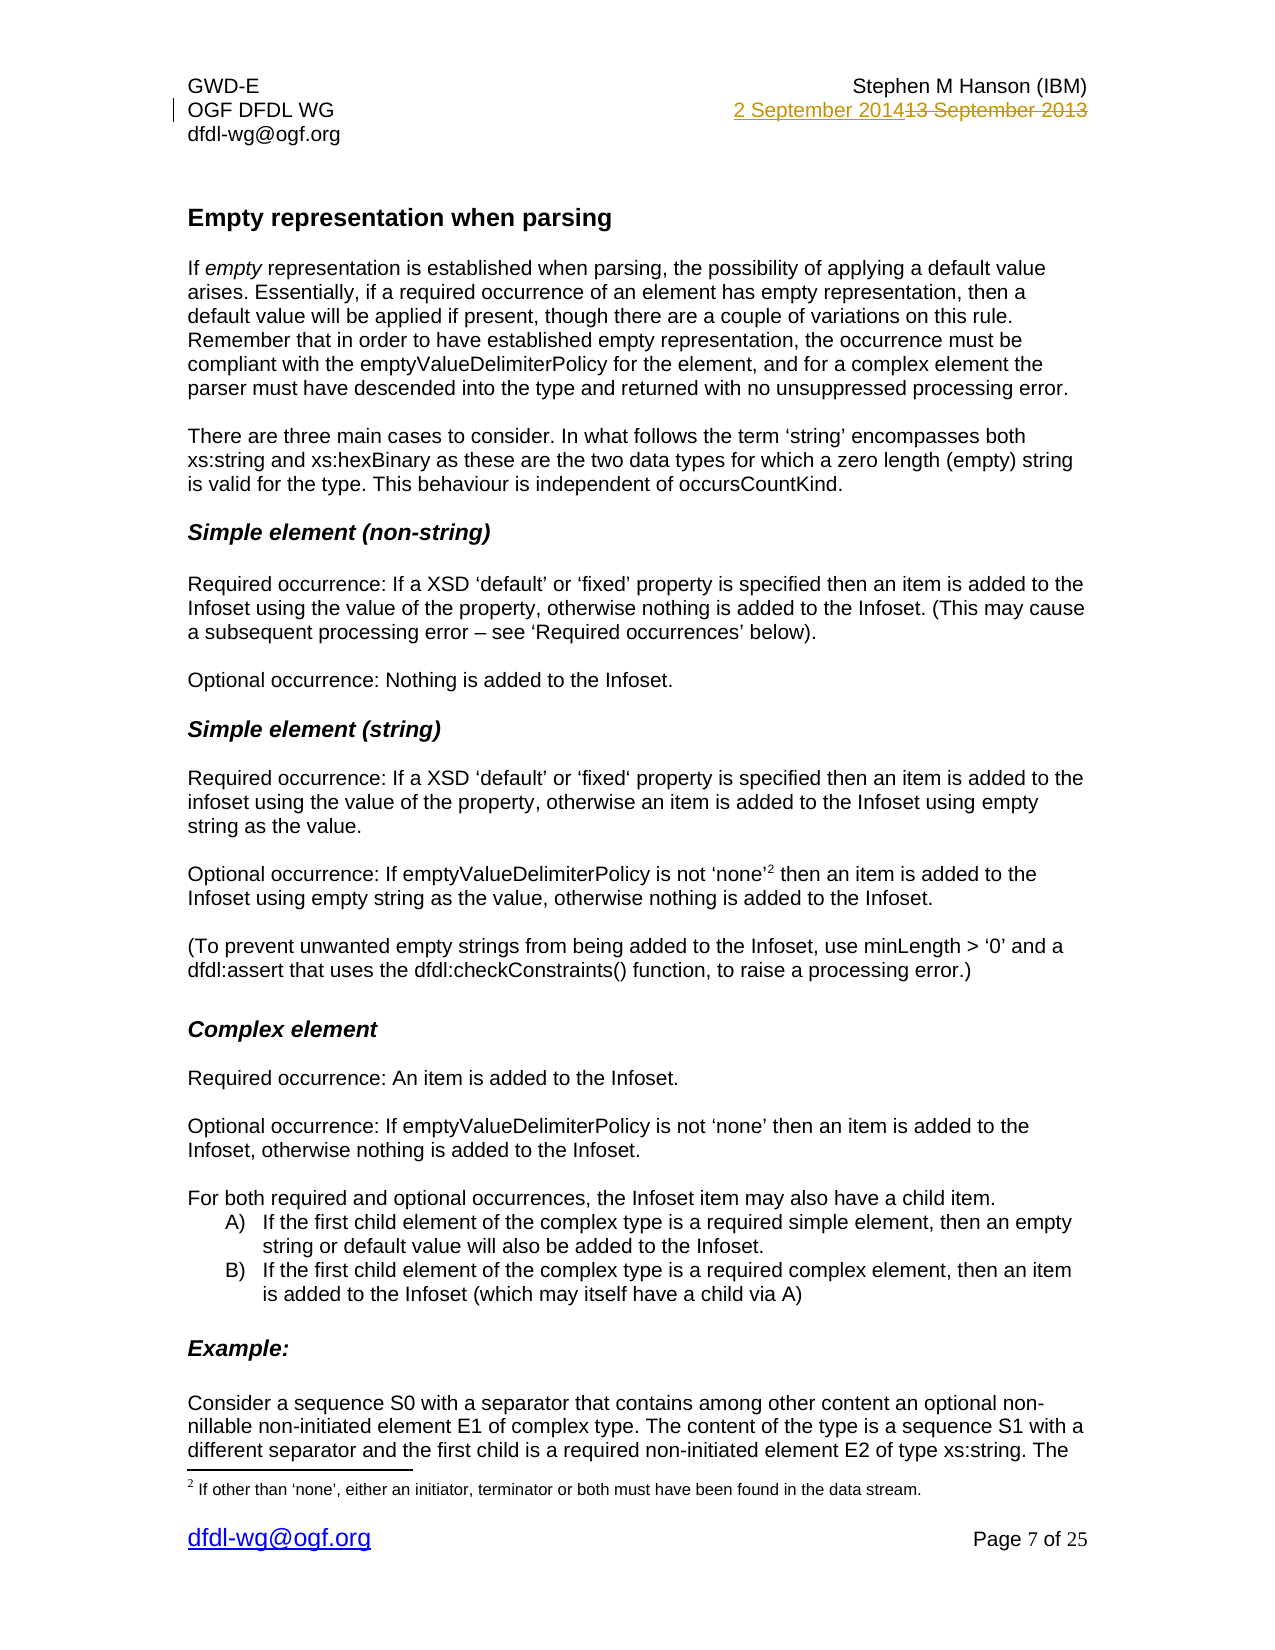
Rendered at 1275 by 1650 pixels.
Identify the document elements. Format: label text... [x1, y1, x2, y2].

text (To prevent unwanted empty strings from being added to the Infoset, use minLength > ‘0’ and a dfdl:assert that uses the dfdl:checkConstraints() function, to raise a processing error.) [187, 934, 1087, 982]
text Optional occurrence: If emptyValueDelimiterPolicy is not ‘none’ then an item is added to the Infoset, otherwise nothing is added to the Infoset. [187, 1114, 1087, 1162]
text If empty representation is established when parsing, the possibility of applying a default value arises. Essentially, if a required occurrence of an element has empty representation, then a default value will be applied if present, though there are a couple of variations on this rule. Remember that in order to have established empty representation, the occurrence must be compliant with the emptyValueDelimiterPolicy for the element, and for a complex element the parser must have descended into the type and returned with no unsuppressed processing error. [187, 256, 1087, 399]
text Required occurrence: If a XSD ‘default’ or ‘fixed’ property is specified then an item is added to the Infoset using the value of the property, otherwise nothing is added to the Infoset. (This may cause a subsequent processing error – see ‘Required occurrences’ below). [187, 572, 1087, 644]
text Optional occurrence: If emptyValueDelimiterPolicy is not ‘none’ then an item is added to the Infoset using empty string as the value, otherwise nothing is added to the Infoset. [187, 862, 1087, 910]
text For both required and optional occurrences, the Infoset item may also have a child item. [187, 1186, 1087, 1210]
text Example: [187, 1335, 1087, 1361]
text Required occurrence: An item is added to the Infoset. [187, 1066, 1087, 1090]
text Complex element [187, 1016, 1087, 1042]
text Simple element (string) [187, 716, 1087, 742]
text There are three main cases to consider. In what follows the term ‘string’ encompasses both xs:string and xs:hexBinary as these are the two data types for which a zero length (empty) string is valid for the type. This behaviour is independent of occursCountKind. [187, 423, 1087, 495]
text Empty representation when parsing [187, 203, 1087, 232]
text Required occurrence: If a XSD ‘default’ or ‘fixed‘ property is specified then an item is added to the infoset using the value of the property, otherwise an item is added to the Infoset using empty string as the value. [187, 766, 1087, 838]
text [187, 1390, 1087, 1462]
text Optional occurrence: Nothing is added to the Infoset. [187, 668, 1087, 692]
text Simple element (non-string) [187, 519, 1087, 546]
list If the first child element of the complex type is a required simple element, then an empty string or default value will also be added to the Infoset. [225, 1210, 1087, 1258]
list If the first child element of the complex type is a required complex element, then an item is added to the Infoset (which may itself have a child via A) [225, 1258, 1087, 1306]
